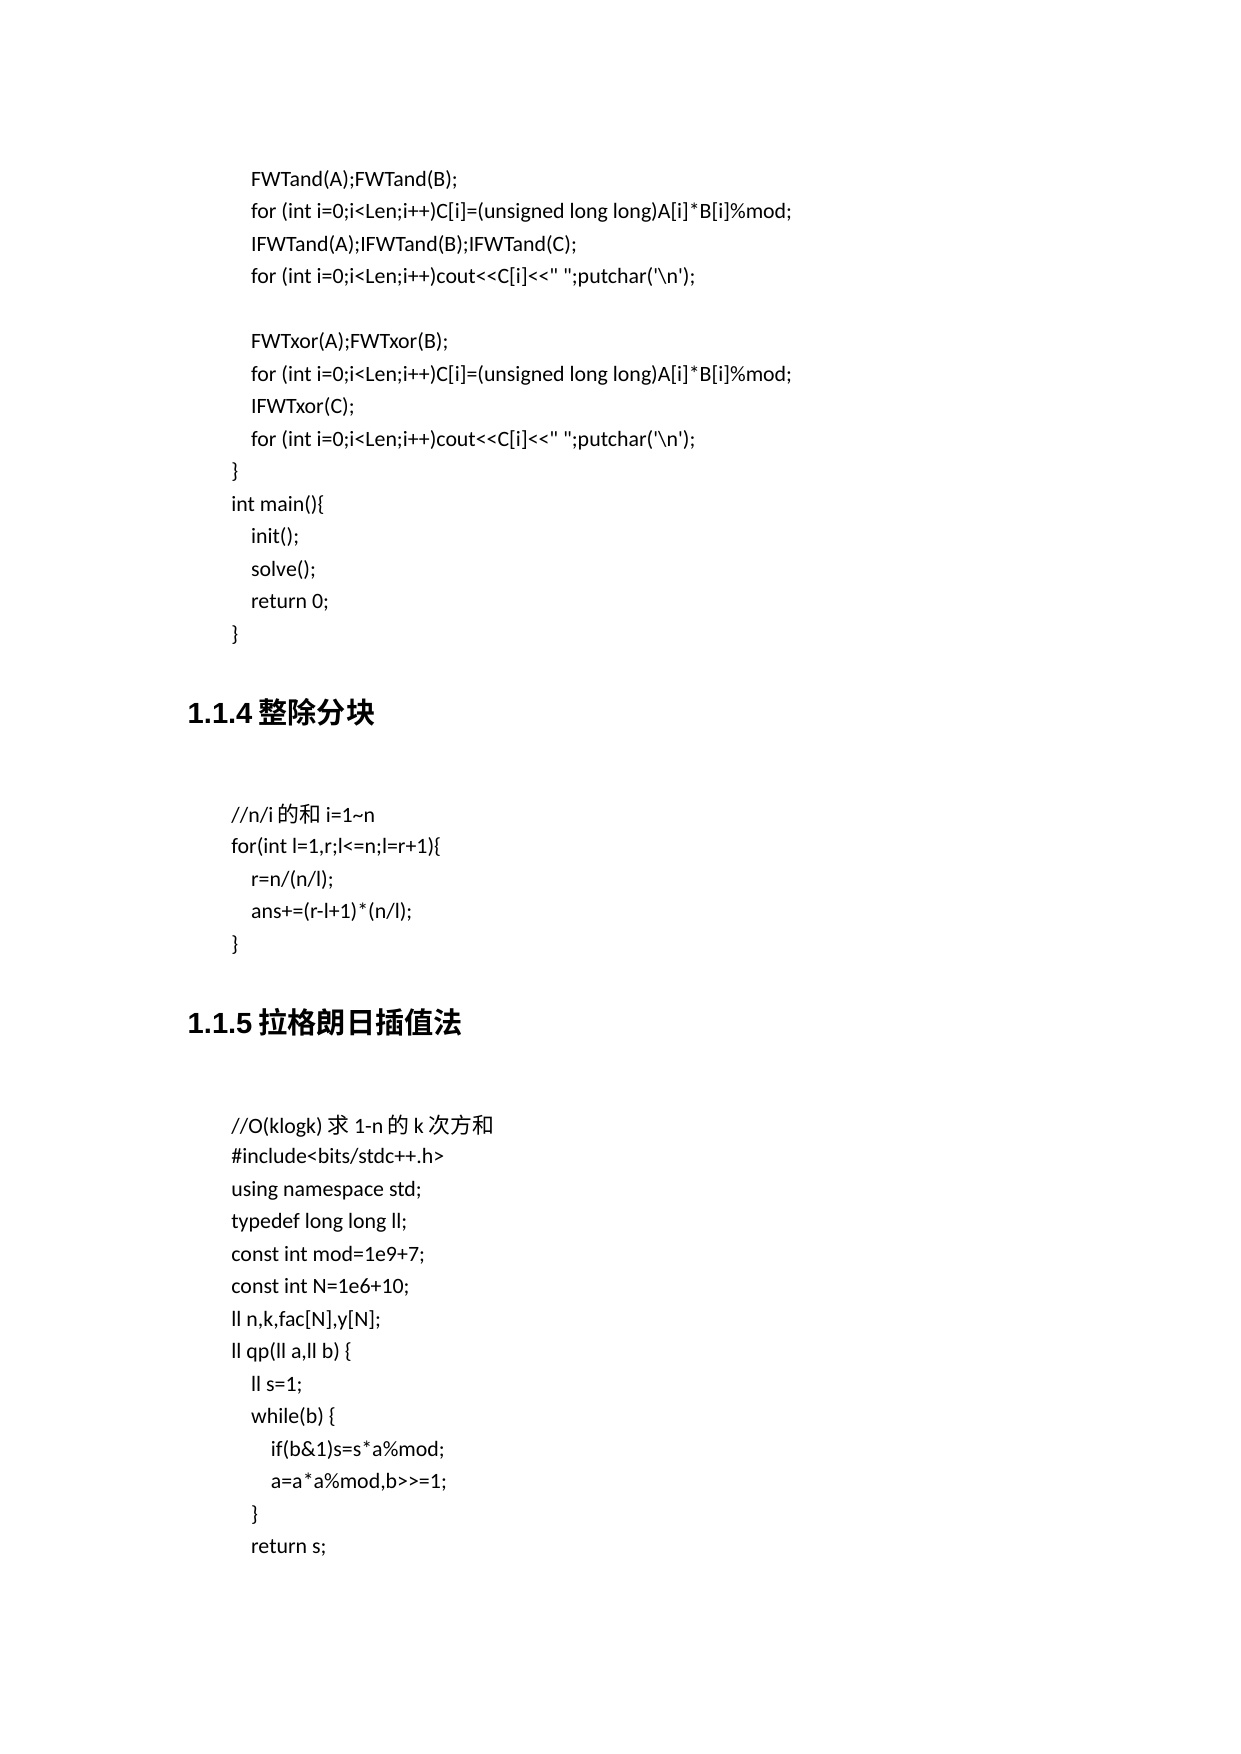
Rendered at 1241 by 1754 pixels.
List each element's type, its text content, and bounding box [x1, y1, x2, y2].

text } [231, 927, 1053, 959]
text r=n/(n/l); [231, 862, 1053, 894]
text ll qp(ll a,ll b) { [231, 1335, 1053, 1367]
text for(int l=1,r;l<=n;l=r+1){ [231, 829, 1053, 862]
text int main(){ [231, 487, 1053, 519]
text IFWTxor(C); [231, 389, 1053, 422]
text } [231, 617, 1053, 649]
text while(b) { [231, 1400, 1053, 1432]
text if(b&1)s=s*a%mod; [231, 1432, 1053, 1465]
text for (int i=0;i<Len;i++)cout<<C[i]<<" ";putchar('\n'); [231, 422, 1053, 454]
text return s; [231, 1530, 1053, 1562]
text //O(klogk) 求1-n的k次方和 [231, 1107, 1053, 1140]
text typedef long long ll; [231, 1205, 1053, 1237]
text ll n,k,fac[N],y[N]; [231, 1302, 1053, 1335]
text a=a*a%mod,b>>=1; [231, 1465, 1053, 1497]
text FWTxor(A);FWTxor(B); [231, 324, 1053, 357]
subtitle 1.1.5拉格朗日插值法 [187, 989, 1053, 1054]
text const int N=1e6+10; [231, 1270, 1053, 1302]
text FWTand(A);FWTand(B); [231, 162, 1053, 194]
text const int mod=1e9+7; [231, 1237, 1053, 1270]
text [231, 259, 1053, 292]
text ll s=1; [231, 1367, 1053, 1400]
text #include<bits/stdc++.h> [231, 1140, 1053, 1172]
text } [231, 1497, 1053, 1530]
text IFWTand(A);IFWTand(B);IFWTand(C); [231, 227, 1053, 259]
text } [231, 454, 1053, 487]
subtitle 1.1.4整除分块 [187, 679, 1053, 744]
text solve(); [231, 552, 1053, 584]
text return 0; [231, 584, 1053, 617]
text for (int i=0;i<Len;i++)C[i]=(unsigned long long)A[i]*B[i]%mod; [231, 357, 1053, 389]
text using namespace std; [231, 1172, 1053, 1205]
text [231, 194, 1053, 227]
text //n/i的和i=1~n [231, 797, 1053, 829]
text init(); [231, 519, 1053, 552]
text ans+=(r-l+1)*(n/l); [231, 894, 1053, 927]
